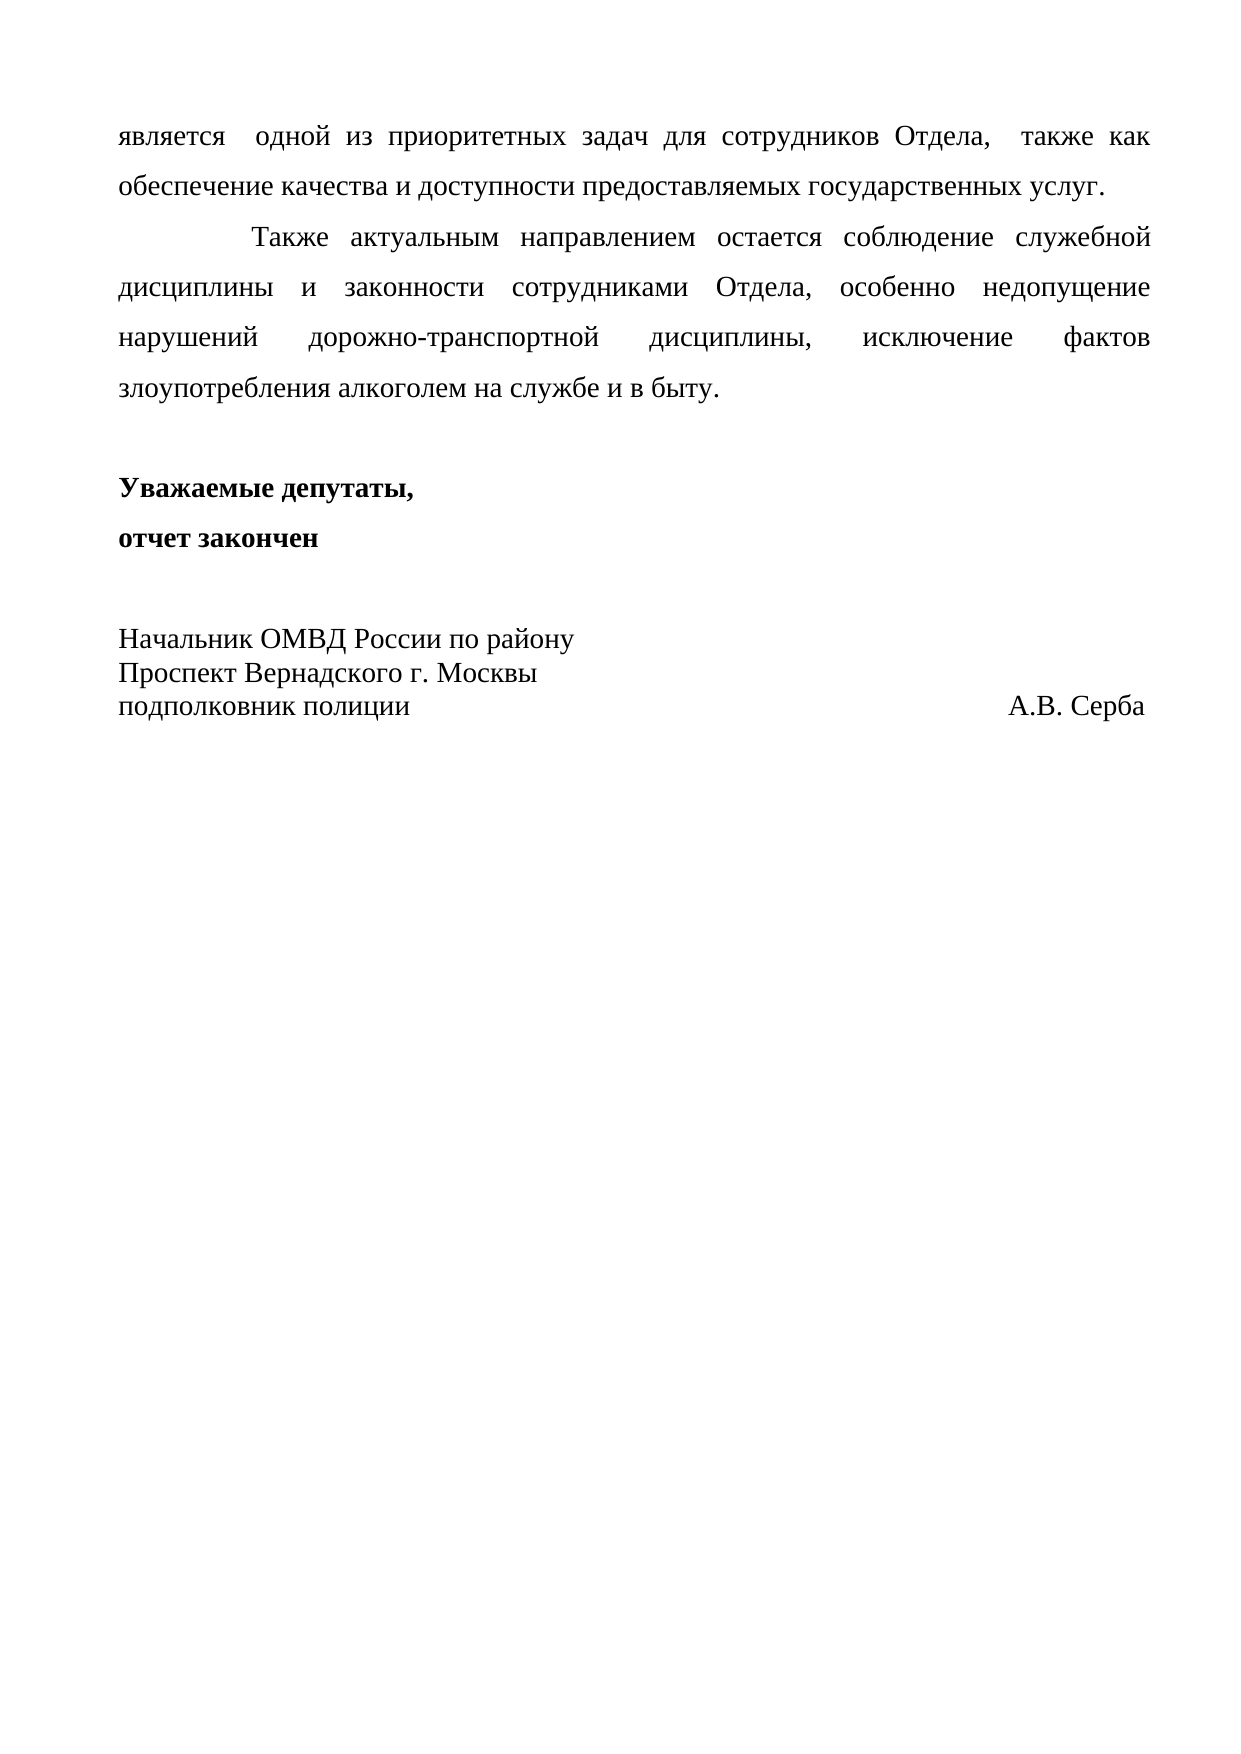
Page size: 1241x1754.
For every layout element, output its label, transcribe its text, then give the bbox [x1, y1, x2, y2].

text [118, 118, 1152, 202]
text отчет закончен [118, 521, 1152, 554]
text Также актуальным направлением остается соблюдение служебной дисциплины и законности сотрудниками Отдела, особенно недопущение нарушений дорожно-транспортной дисциплины, исключение фактов злоупотребления алкоголем на службе и в быту. [118, 219, 1152, 403]
text Уважаемые депутаты, [118, 470, 1152, 504]
text подполковник полиции А.В. Серба [118, 688, 1152, 722]
text Начальник ОМВД России по району [118, 621, 1190, 655]
text Проспект Вернадского г. Москвы [118, 655, 1190, 688]
